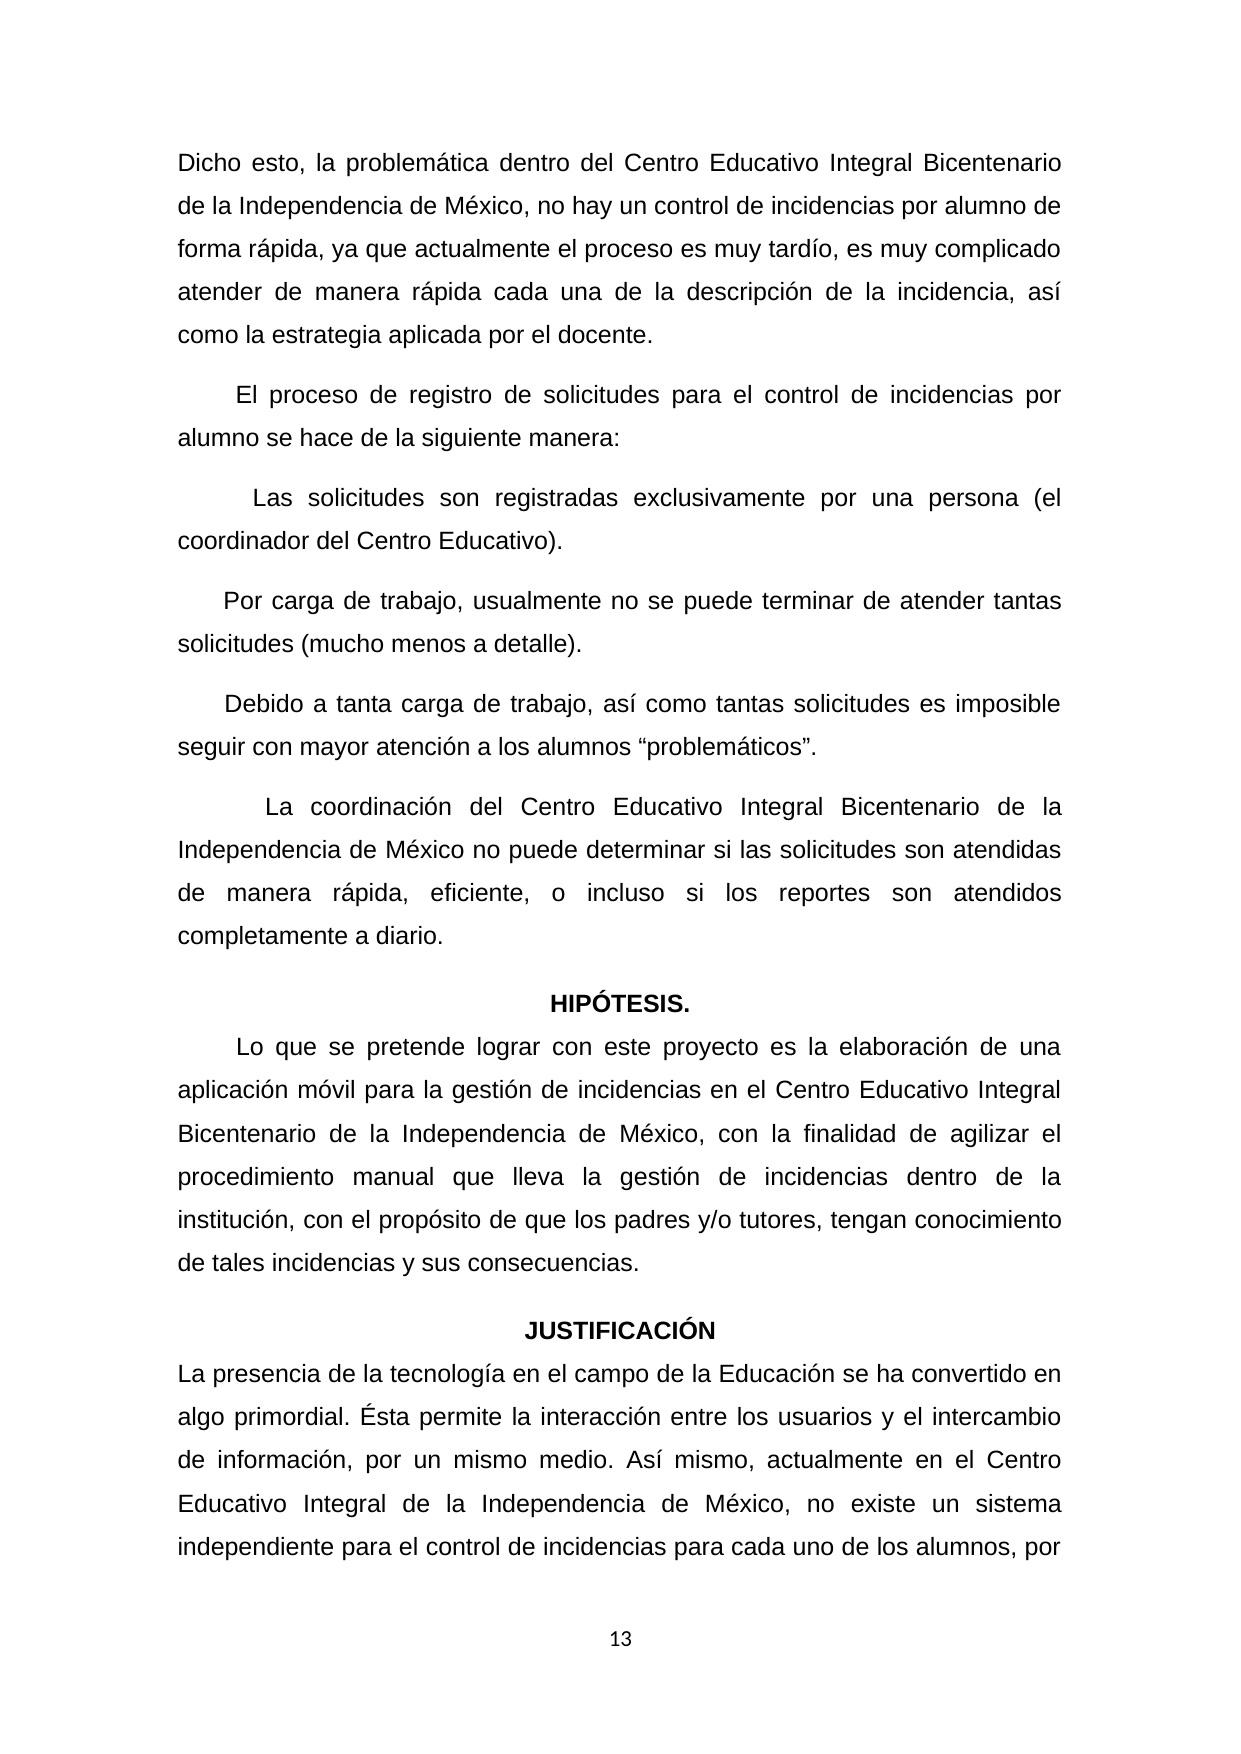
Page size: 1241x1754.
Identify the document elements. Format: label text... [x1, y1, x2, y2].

text Lo que se pretende lograr con este proyecto es la elaboración de una aplicación móvil para la gestión de incidencias en el Centro Educativo Integral Bicentenario de la Independencia de México, con la finalidad de agilizar el procedimiento manual que lleva la gestión de incidencias dentro de la institución, con el propósito de que los padres y/o tutores, tengan conocimiento de tales incidencias y sus consecuencias. [177, 1032, 1063, 1277]
text Las solicitudes son registradas exclusivamente por una persona (el coordinador del Centro Educativo). [177, 483, 1063, 555]
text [177, 1359, 1063, 1560]
text Por carga de trabajo, usualmente no se puede terminar de atender tantas solicitudes (mucho menos a detalle). [177, 586, 1063, 658]
text Debido a tanta carga de trabajo, así como tantas solicitudes es imposible seguir con mayor atención a los alumnos “problemáticos”. [177, 689, 1063, 761]
text El proceso de registro de solicitudes para el control de incidencias por alumno se hace de la siguiente manera: [177, 380, 1063, 452]
subtitle HIPÓTESIS. [177, 989, 1063, 1018]
text Dicho esto, la problemática dentro del Centro Educativo Integral Bicentenario de la Independencia de México, no hay un control de incidencias por alumno de forma rápida, ya que actualmente el proceso es muy tardío, es muy complicado atender de manera rápida cada una de la descripción de la incidencia, así como la estrategia aplicada por el docente. [177, 148, 1063, 349]
text La coordinación del Centro Educativo Integral Bicentenario de la Independencia de México no puede determinar si las solicitudes son atendidas de manera rápida, eficiente, o incluso si los reportes son atendidos completamente a diario. [177, 792, 1063, 950]
subtitle JUSTIFICACIÓN [177, 1316, 1063, 1345]
